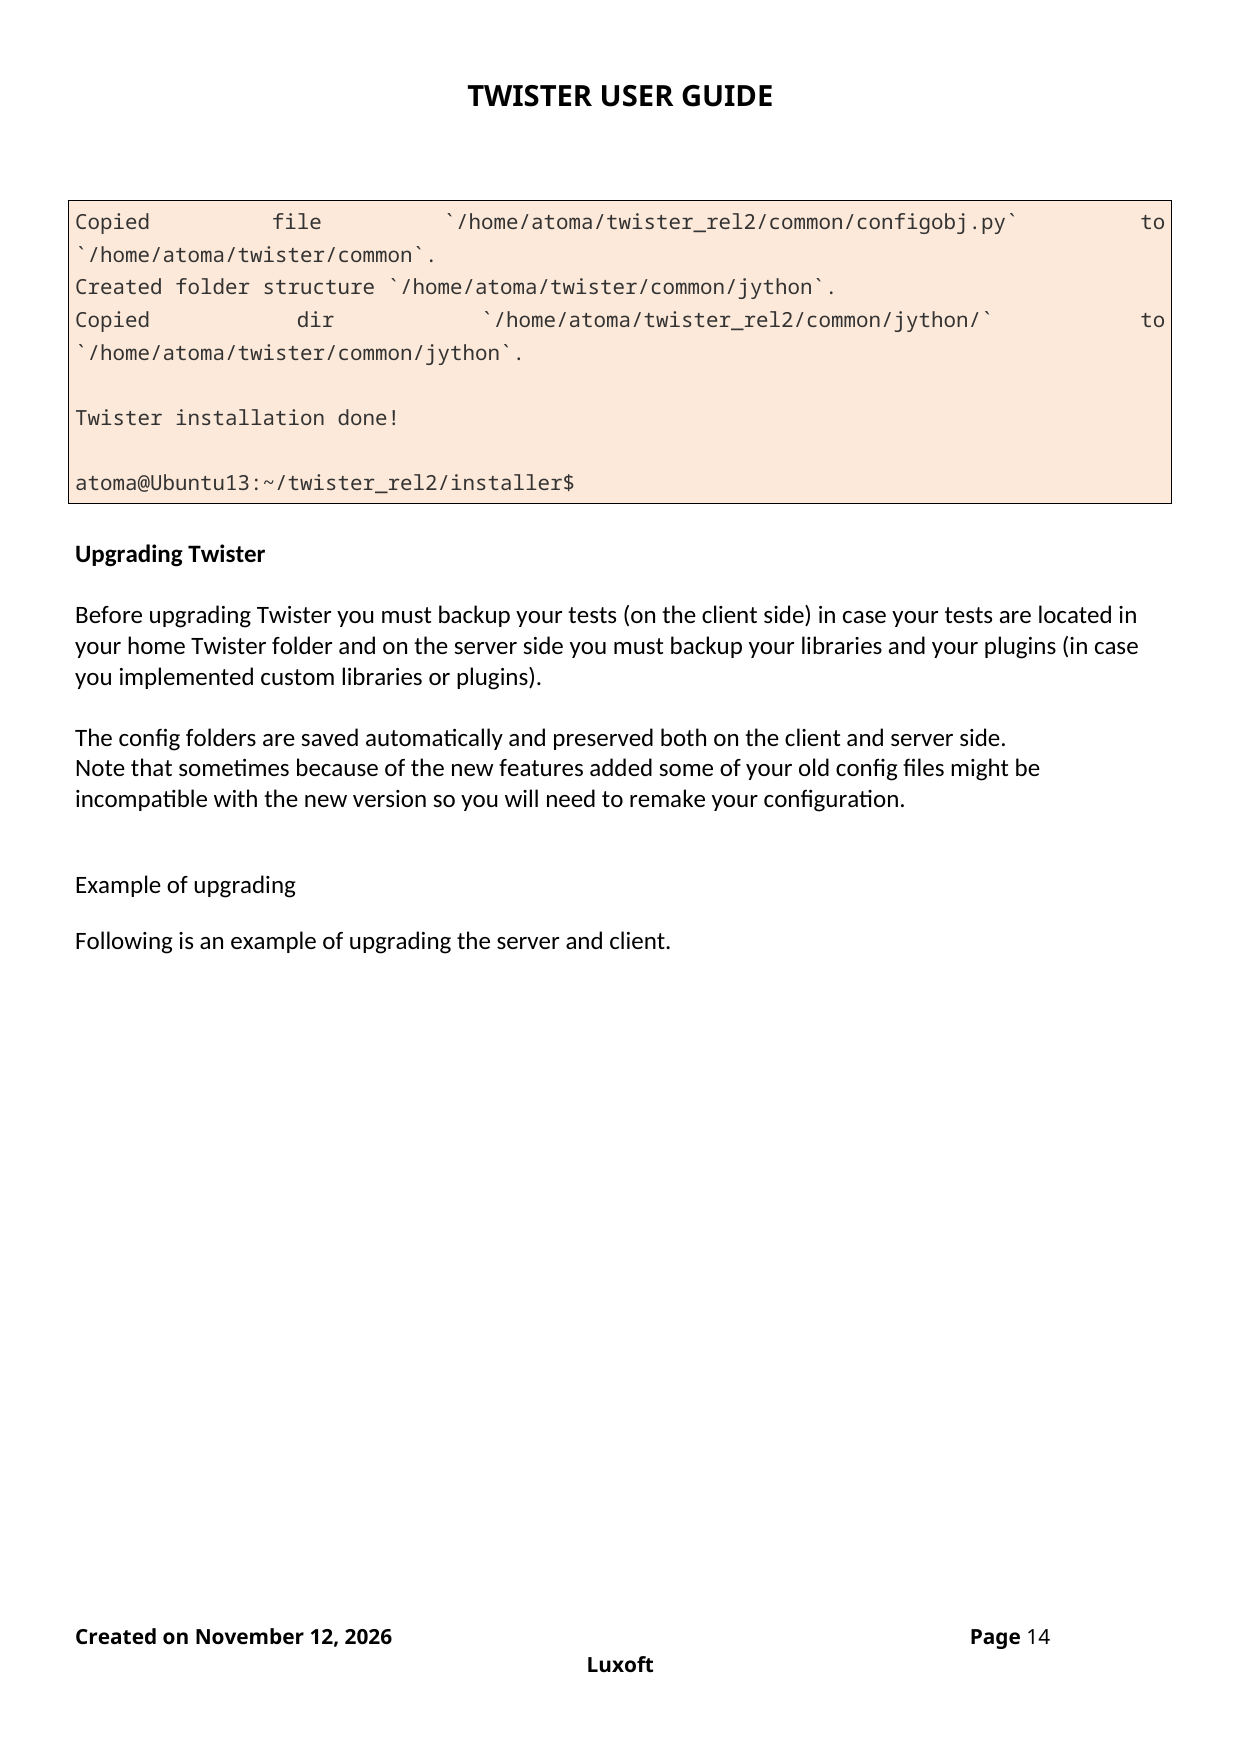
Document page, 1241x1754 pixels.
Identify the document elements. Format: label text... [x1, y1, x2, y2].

text Copied file `/home/atoma/twister_rel2/common/configobj.py` to `/home/atoma/twister/common`. [69, 201, 1171, 265]
text Copied dir `/home/atoma/twister_rel2/common/jython/` to `/home/atoma/twister/common/jython`. [69, 298, 1171, 363]
text Following is an example of upgrading the server and client. [75, 925, 1165, 955]
text Upgrading Twister [75, 538, 1165, 569]
text Created folder structure `/home/atoma/twister/common/jython`. [69, 265, 1171, 298]
text Example of upgrading [75, 869, 1165, 899]
text atoma@Ubuntu13:~/twister_rel2/installer$ [69, 461, 1171, 503]
text The config folders are saved automatically and preserved both on the client and server side. [75, 722, 1165, 752]
text Twister installation done! [69, 396, 1171, 428]
text Before upgrading Twister you must backup your tests (on the client side) in case your tests are located in your home Twister folder and on the server side you must backup your libraries and your plugins (in case you implemented custom libraries or plugins). [75, 599, 1165, 691]
text Note that sometimes because of the new features added some of your old config files might be incompatible with the new version so you will need to remake your configuration. [75, 752, 1165, 813]
